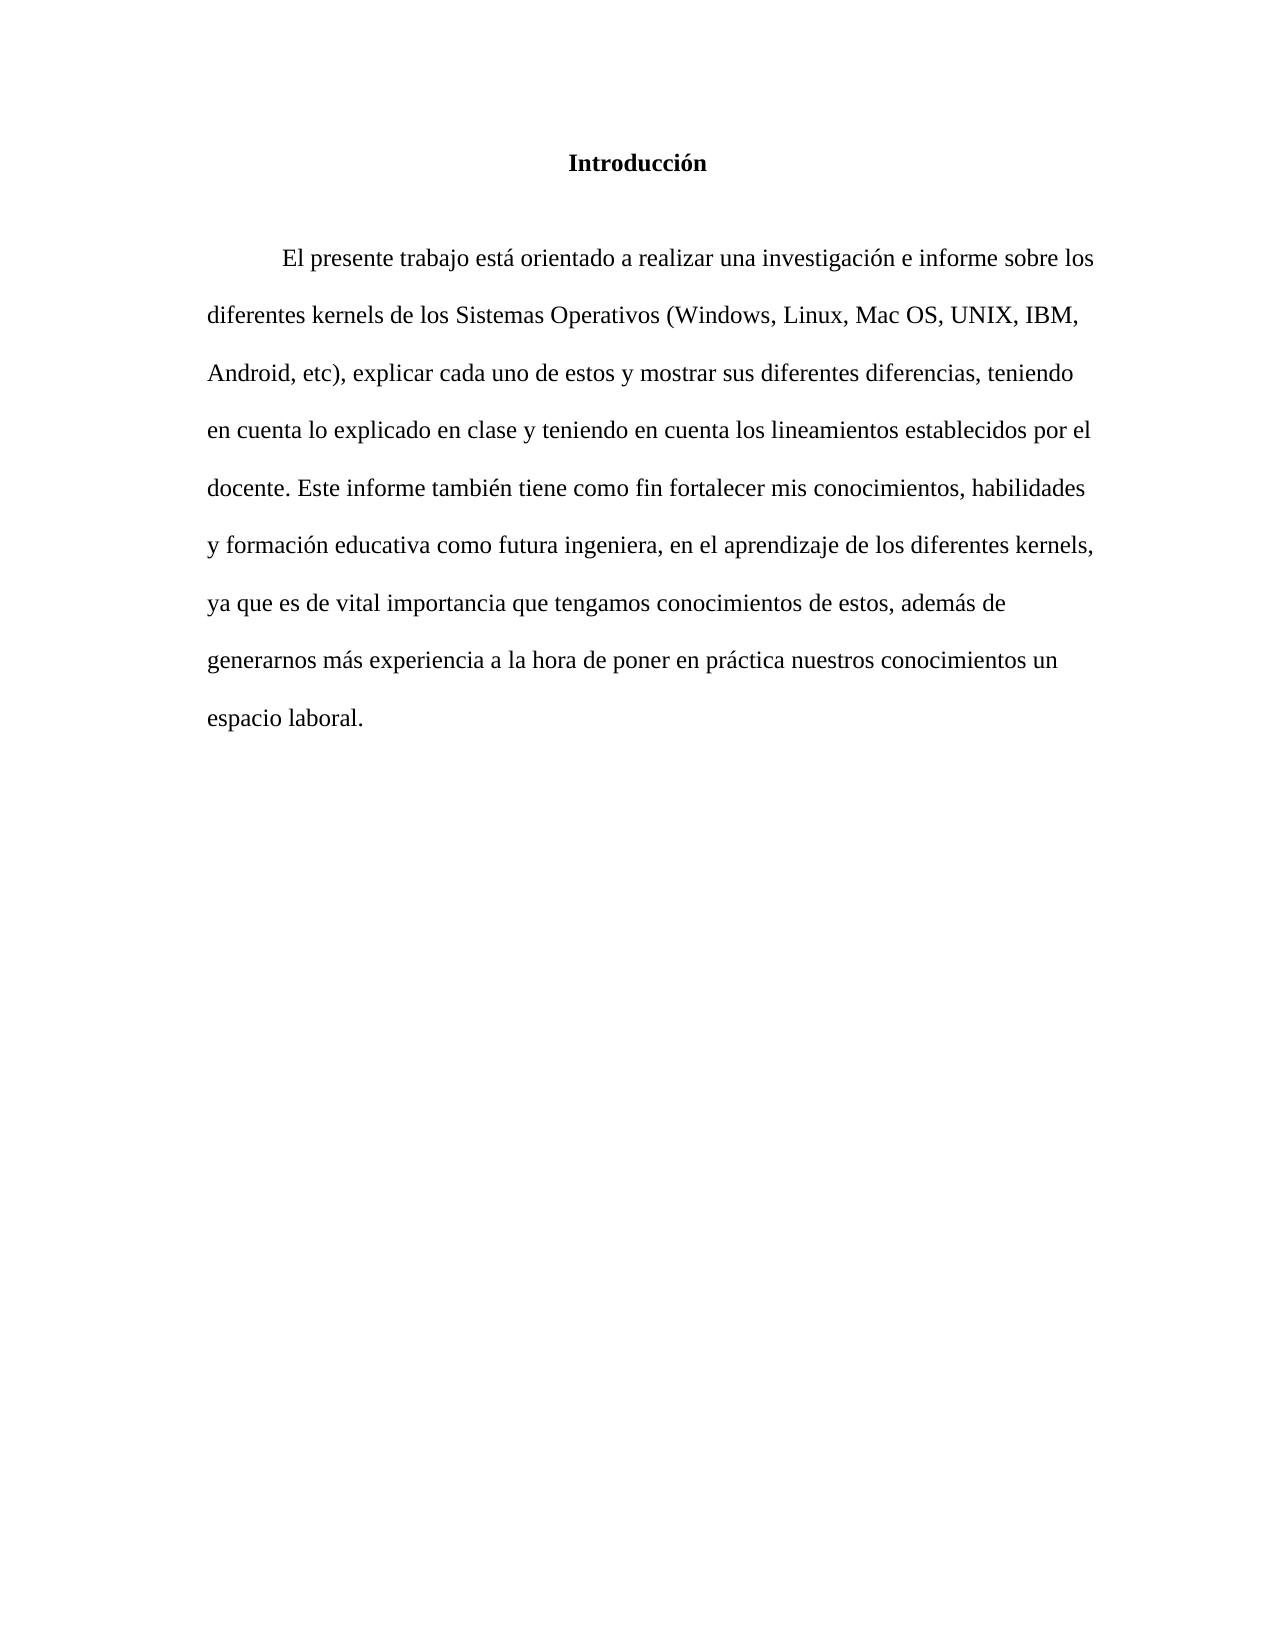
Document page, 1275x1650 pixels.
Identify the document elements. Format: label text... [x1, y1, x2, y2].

text Introducción [177, 148, 1098, 176]
text El presente trabajo está orientado a realizar una investigación e informe sobre los diferentes kernels de los Sistemas Operativos (Windows, Linux, Mac OS, UNIX, IBM, Android, etc), explicar cada uno de estos y mostrar sus diferentes diferencias, teniendo en cuenta lo explicado en clase y teniendo en cuenta los lineamientos establecidos por el docente. Este informe también tiene como fin fortalecer mis conocimientos, habilidades y formación educativa como futura ingeniera, en el aprendizaje de los diferentes kernels, ya que es de vital importancia que tengamos conocimientos de estos, además de generarnos más experiencia a la hora de poner en práctica nuestros conocimientos un espacio laboral. [207, 243, 1098, 732]
